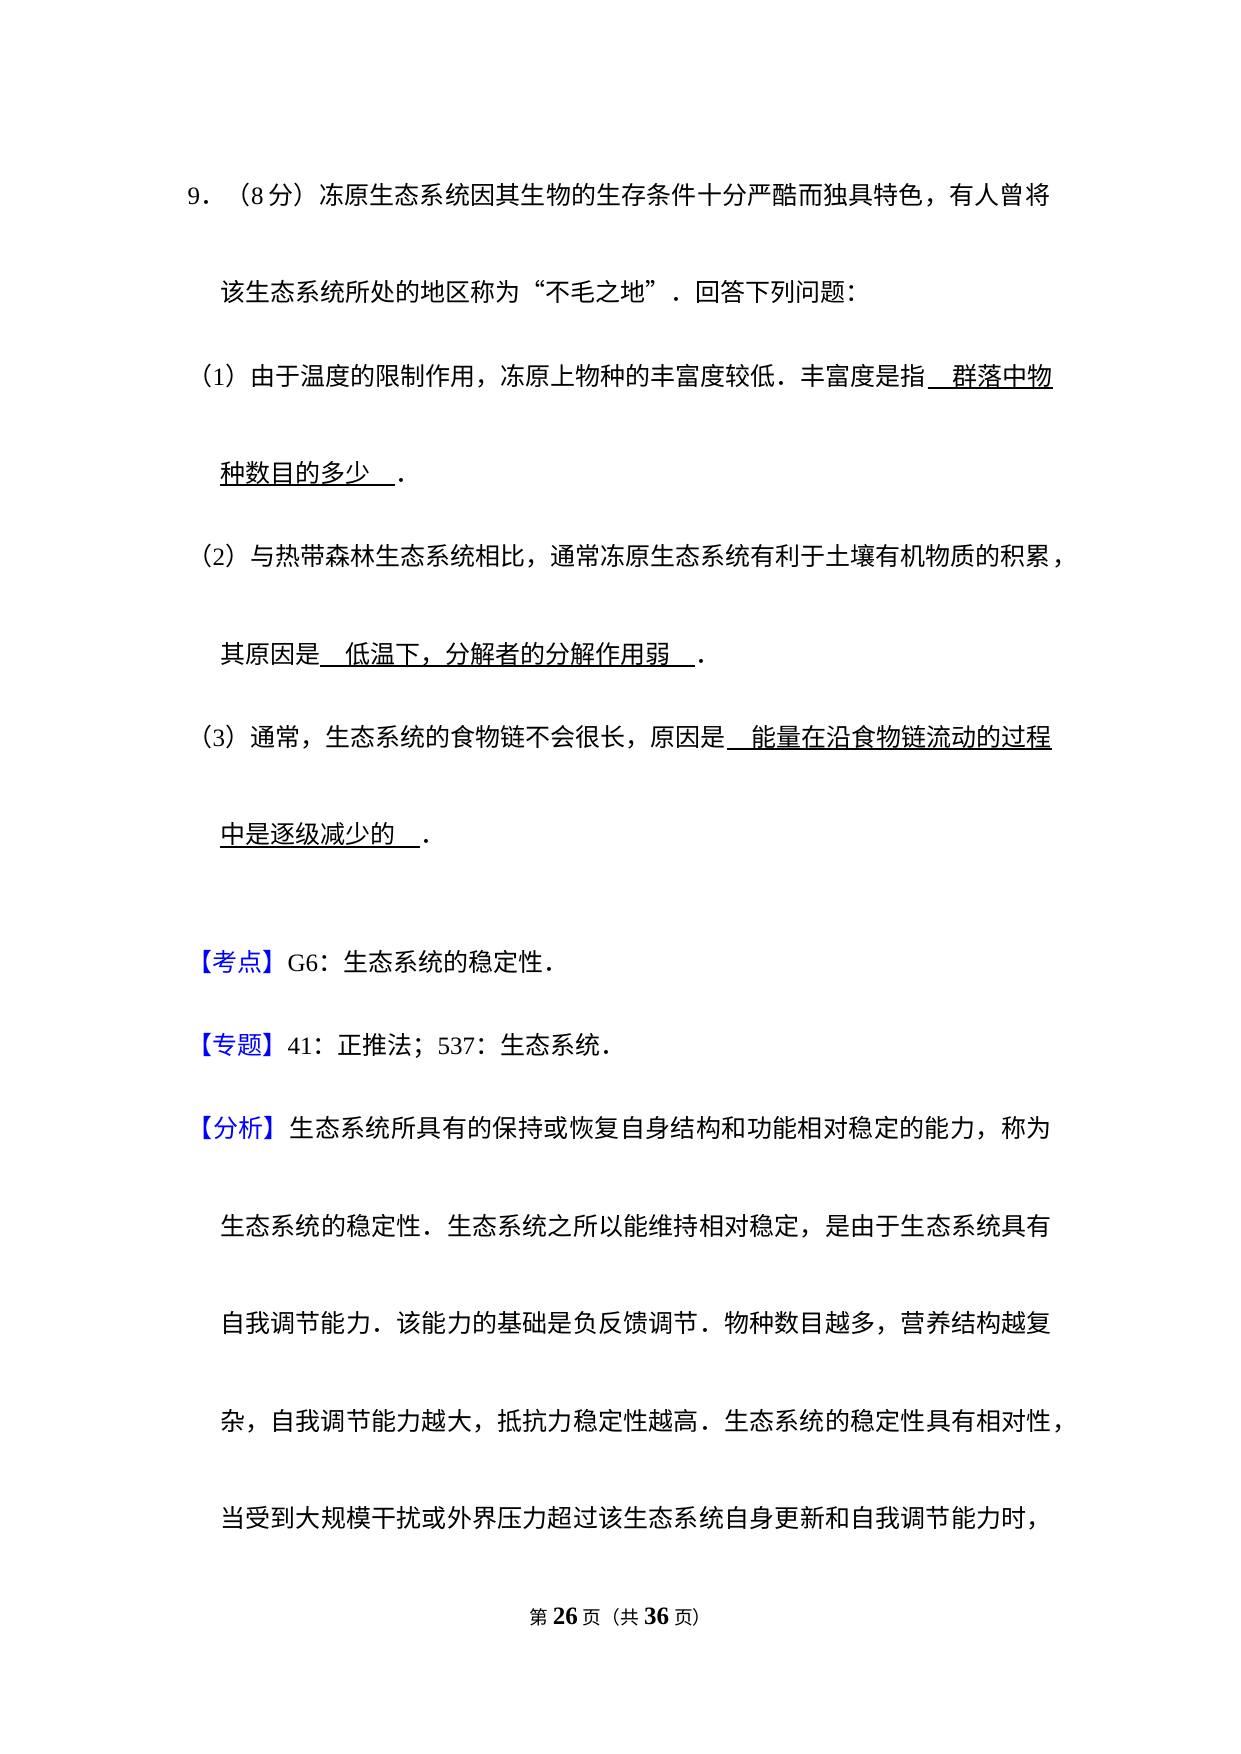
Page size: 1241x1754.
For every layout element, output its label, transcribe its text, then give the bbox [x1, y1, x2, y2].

text 9．（8分）冻原生态系统因其生物的生存条件十分严酷而独具特色，有人曾将该生态系统所处的地区称为“不毛之地”．回答下列问题： [187, 161, 1053, 323]
text （2）与热带森林生态系统相比，通常冻原生态系统有利于土壤有机物质的积累，其原因是 低温下，分解者的分解作用弱 ． [187, 522, 1053, 685]
text 【专题】41：正推法；537：生态系统． [187, 1011, 1053, 1076]
text （3）通常，生态系统的食物链不会很长，原因是 能量在沿食物链流动的过程中是逐级减少的 ． [187, 703, 1053, 865]
text 【考点】G6：生态系统的稳定性．菁优网版权所有 [187, 928, 1053, 993]
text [187, 1094, 1053, 1549]
text （1）由于温度的限制作用，冻原上物种的丰富度较低．丰富度是指 群落中物种数目的多少 ． [187, 342, 1053, 504]
